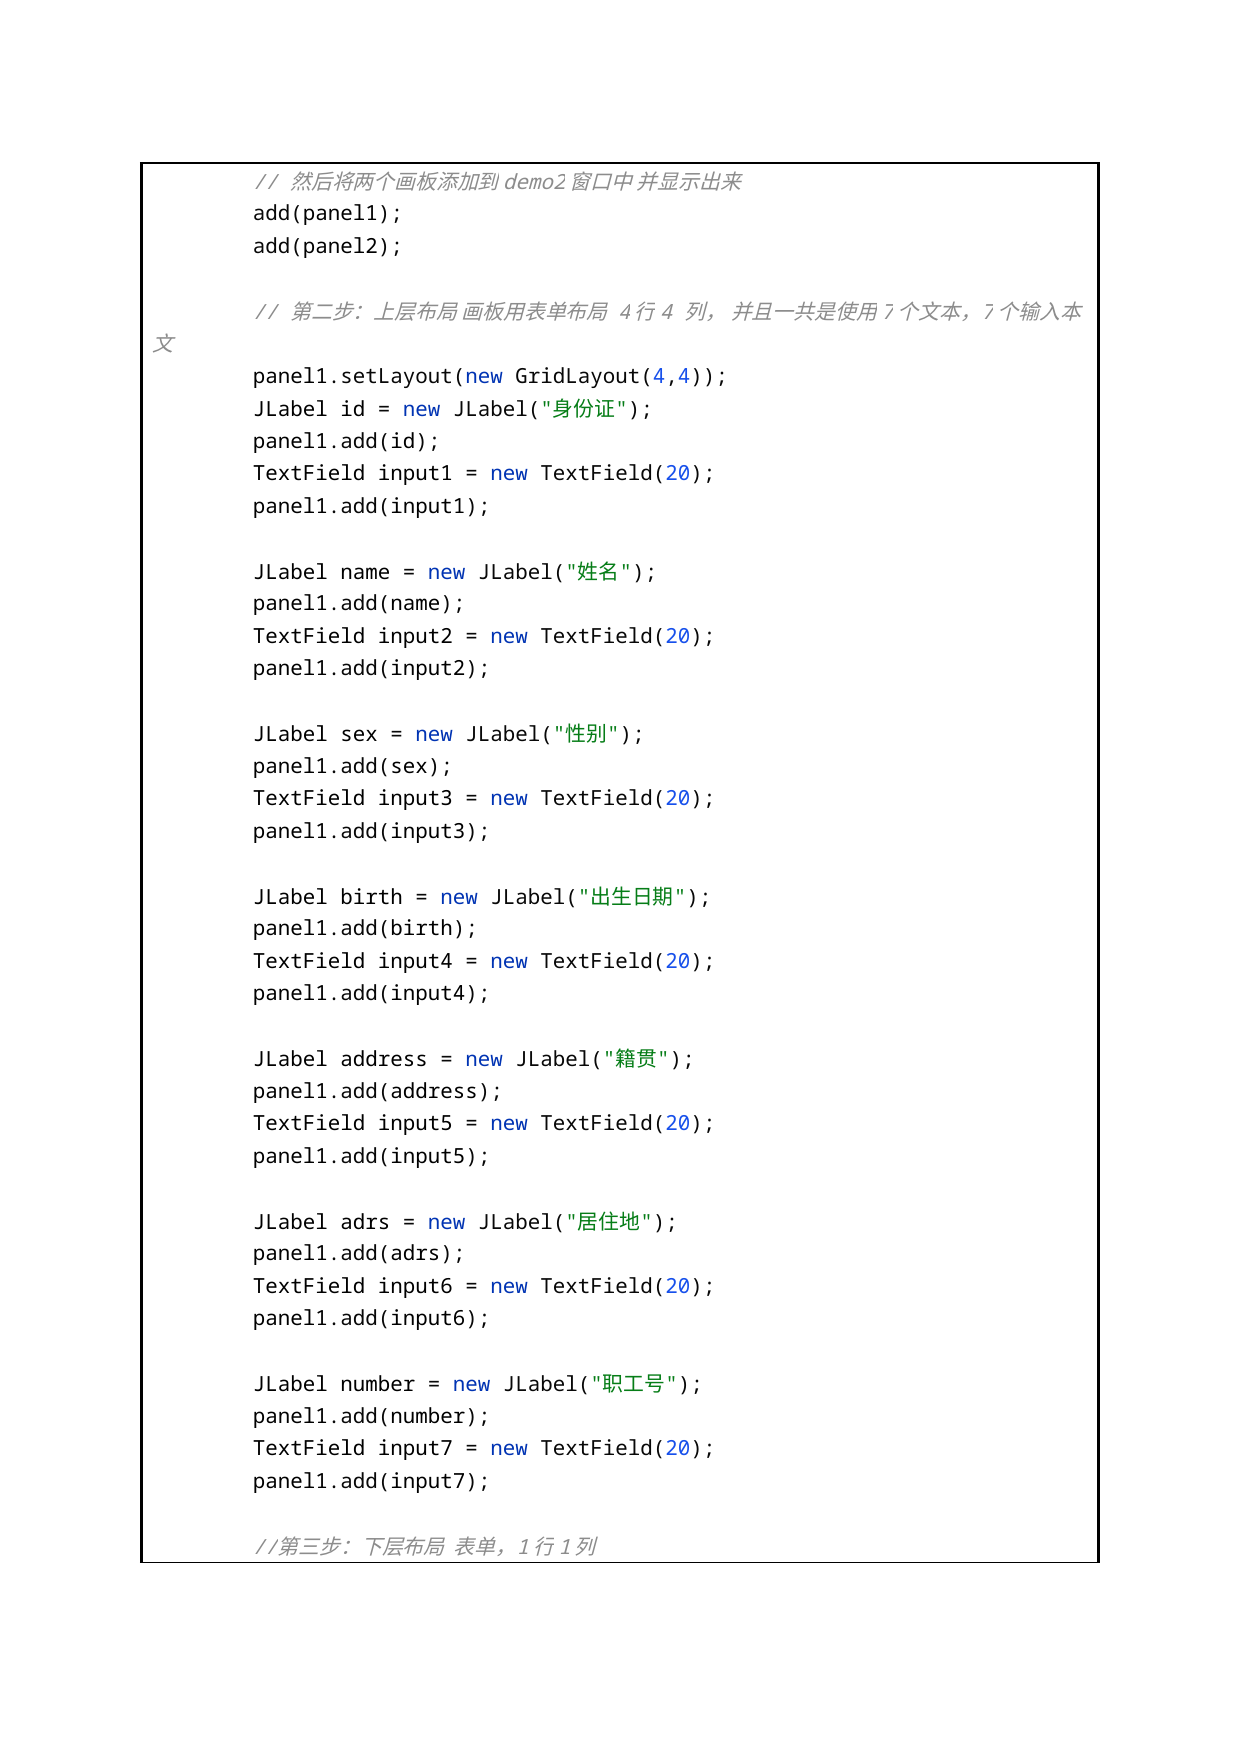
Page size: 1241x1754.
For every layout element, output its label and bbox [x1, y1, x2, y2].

table_cell [143, 164, 1097, 1562]
